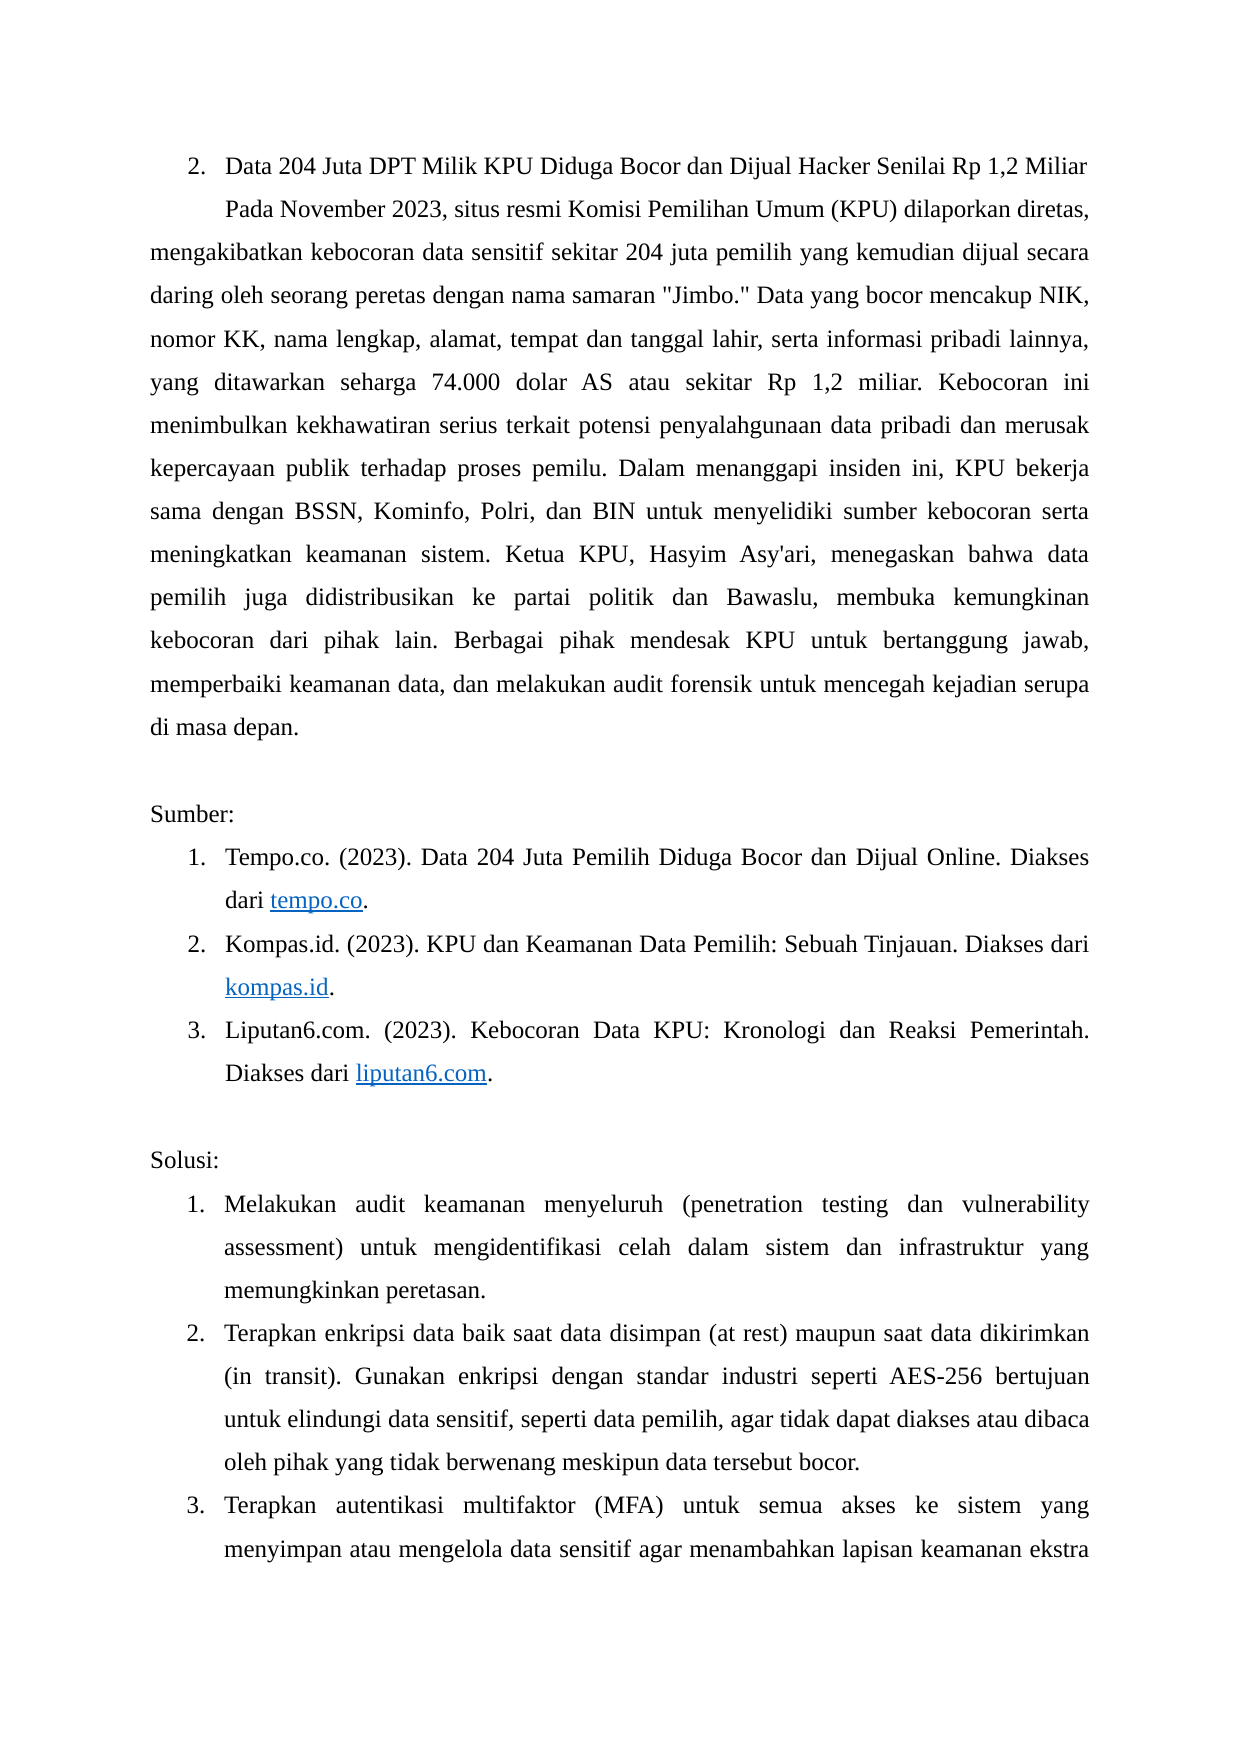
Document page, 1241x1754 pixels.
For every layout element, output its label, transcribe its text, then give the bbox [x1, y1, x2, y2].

text Sumber: [150, 799, 1090, 827]
list Data 204 Juta DPT Milik KPU Diduga Bocor dan Dijual Hacker Senilai Rp 1,2 Miliar [187, 151, 1090, 180]
list Liputan6.com. (2023). Kebocoran Data KPU: Kronologi dan Reaksi Pemerintah. Diakses dari liputan6.com. [187, 1015, 1090, 1087]
text Pada November 2023, situs resmi Komisi Pemilihan Umum (KPU) dilaporkan diretas, mengakibatkan kebocoran data sensitif sekitar 204 juta pemilih yang kemudian dijual secara daring oleh seorang peretas dengan nama samaran "Jimbo." Data yang bocor mencakup NIK, nomor KK, nama lengkap, alamat, tempat dan tanggal lahir, serta informasi pribadi lainnya, yang ditawarkan seharga 74.000 dolar AS atau sekitar Rp 1,2 miliar. Kebocoran ini menimbulkan kekhawatiran serius terkait potensi penyalahgunaan data pribadi dan merusak kepercayaan publik terhadap proses pemilu. Dalam menanggapi insiden ini, KPU bekerja sama dengan BSSN, Kominfo, Polri, dan BIN untuk menyelidiki sumber kebocoran serta meningkatkan keamanan sistem. Ketua KPU, Hasyim Asy'ari, menegaskan bahwa data pemilih juga didistribusikan ke partai politik dan Bawaslu, membuka kemungkinan kebocoran dari pihak lain. Berbagai pihak mendesak KPU untuk bertanggung jawab, memperbaiki keamanan data, dan melakukan audit forensik untuk mencegah kejadian serupa di masa depan. [150, 194, 1090, 741]
list Melakukan audit keamanan menyeluruh (penetration testing dan vulnerability assessment) untuk mengidentifikasi celah dalam sistem dan infrastruktur yang memungkinkan peretasan. [186, 1189, 1090, 1304]
list Kompas.id. (2023). KPU dan Keamanan Data Pemilih: Sebuah Tinjauan. Diakses dari kompas.id. [187, 929, 1090, 1001]
list Terapkan enkripsi data baik saat data disimpan (at rest) maupun saat data dikirimkan (in transit). Gunakan enkripsi dengan standar industri seperti AES-256 bertujuan untuk elindungi data sensitif, seperti data pemilih, agar tidak dapat diakses atau dibaca oleh pihak yang tidak berwenang meskipun data tersebut bocor. [186, 1318, 1090, 1476]
text Solusi: [150, 1145, 1090, 1174]
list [186, 1491, 1090, 1562]
list Tempo.co. (2023). Data 204 Juta Pemilih Diduga Bocor dan Dijual Online. Diakses dari tempo.co. [187, 842, 1090, 914]
